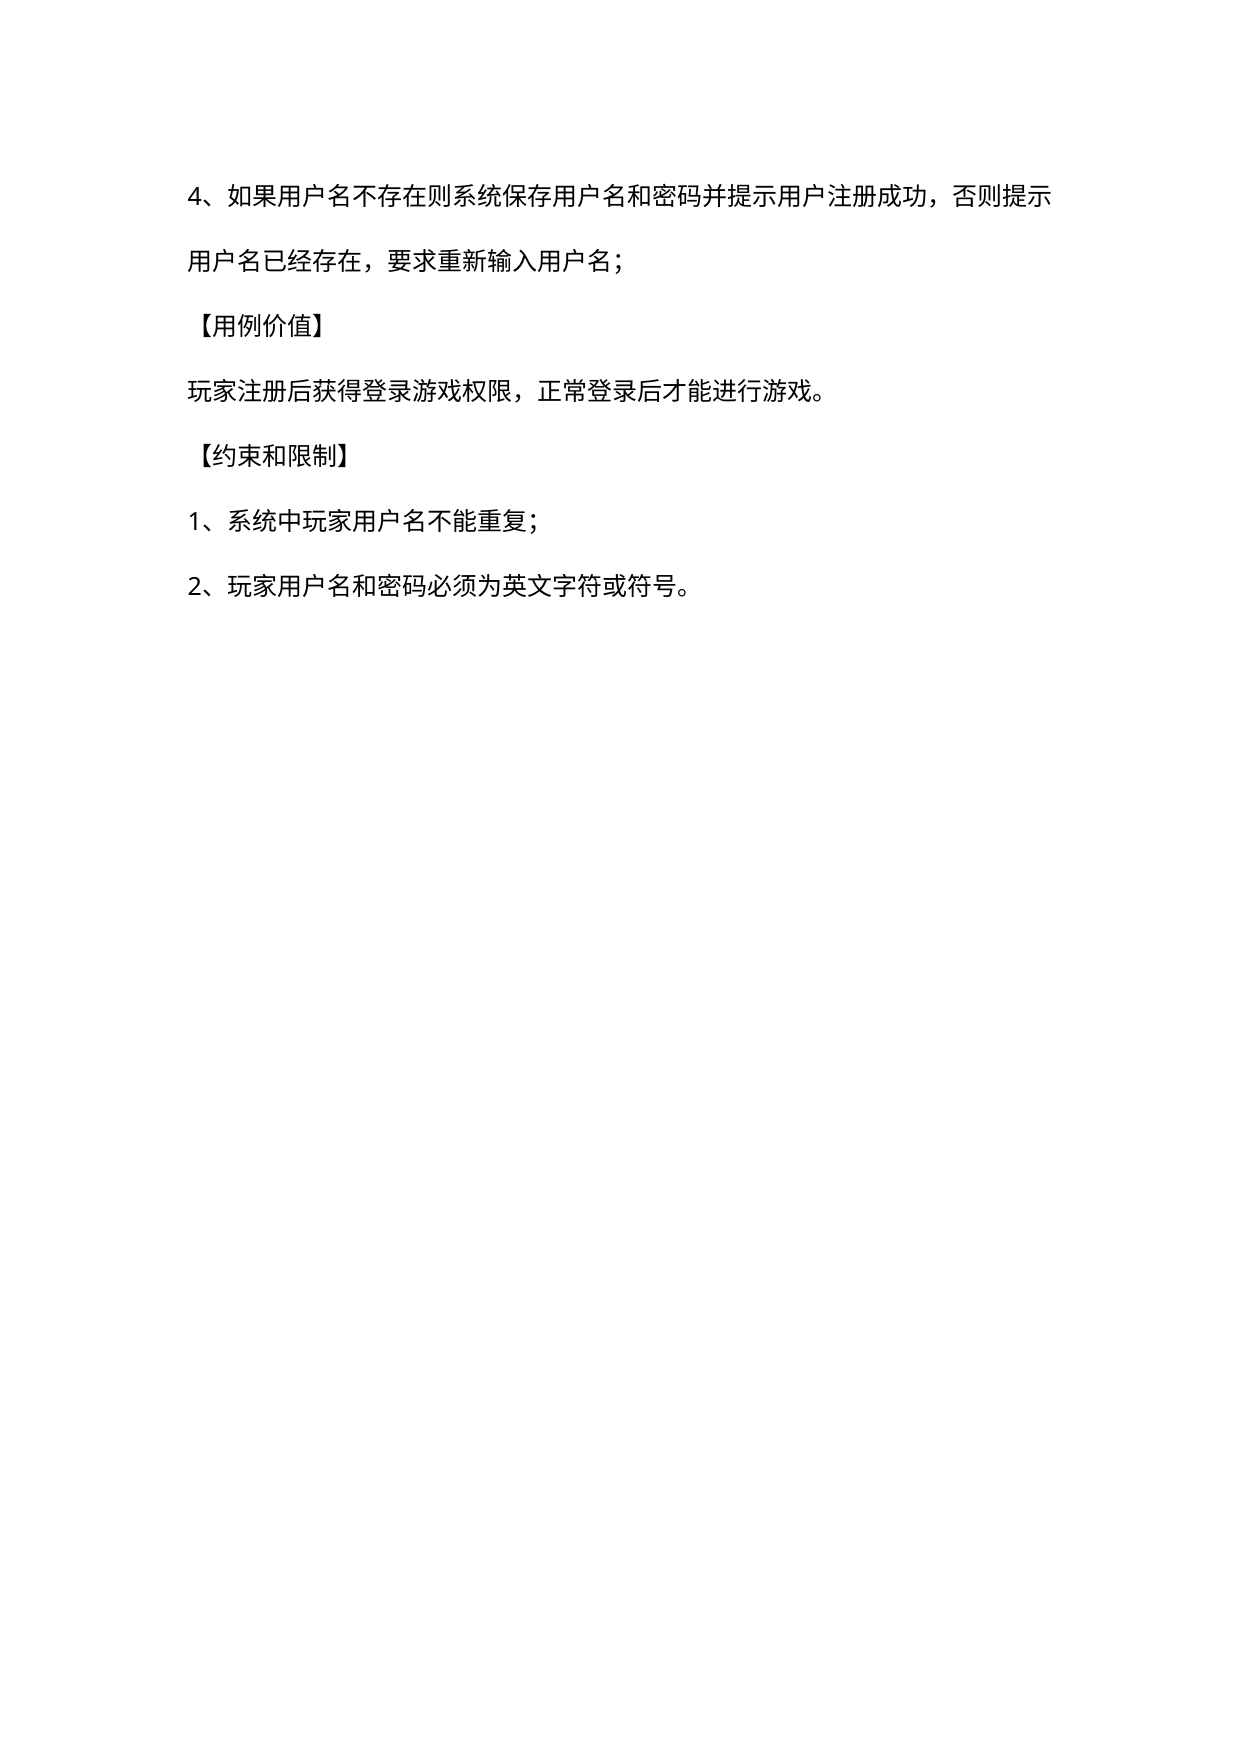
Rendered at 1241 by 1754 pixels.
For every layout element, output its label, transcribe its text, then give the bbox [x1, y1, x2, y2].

text 4、如果用户名不存在则系统保存用户名和密码并提示用户注册成功，否则提示用户名已经存在，要求重新输入用户名； [187, 162, 1053, 292]
text 【用例价值】 [187, 292, 1053, 357]
text 2、玩家用户名和密码必须为英文字符或符号。 [187, 552, 1053, 617]
text 【约束和限制】 [187, 422, 1053, 487]
text 1、系统中玩家用户名不能重复； [187, 487, 1053, 552]
text 玩家注册后获得登录游戏权限，正常登录后才能进行游戏。 [187, 357, 1053, 422]
